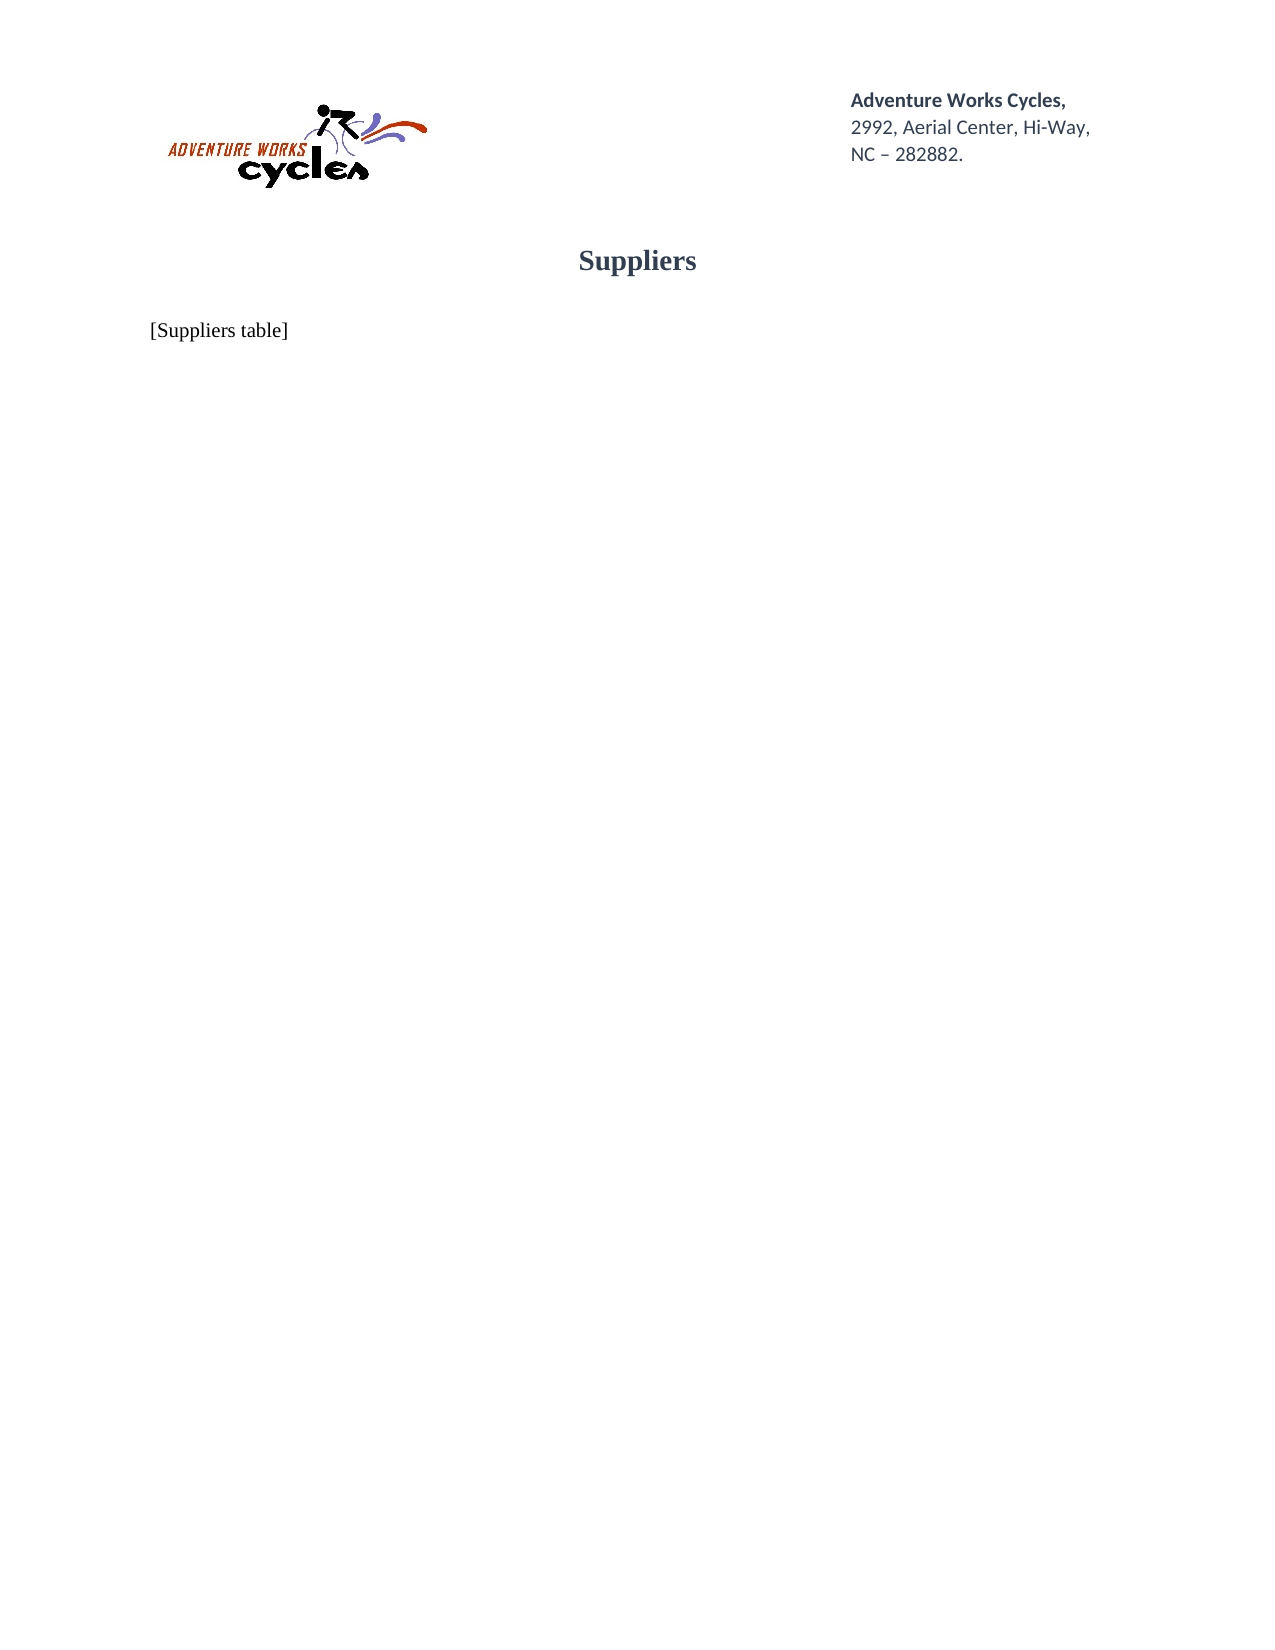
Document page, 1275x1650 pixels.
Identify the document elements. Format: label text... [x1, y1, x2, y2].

picture [161, 101, 432, 190]
text Suppliers [150, 243, 1125, 276]
text [Suppliers table] [150, 318, 1125, 342]
